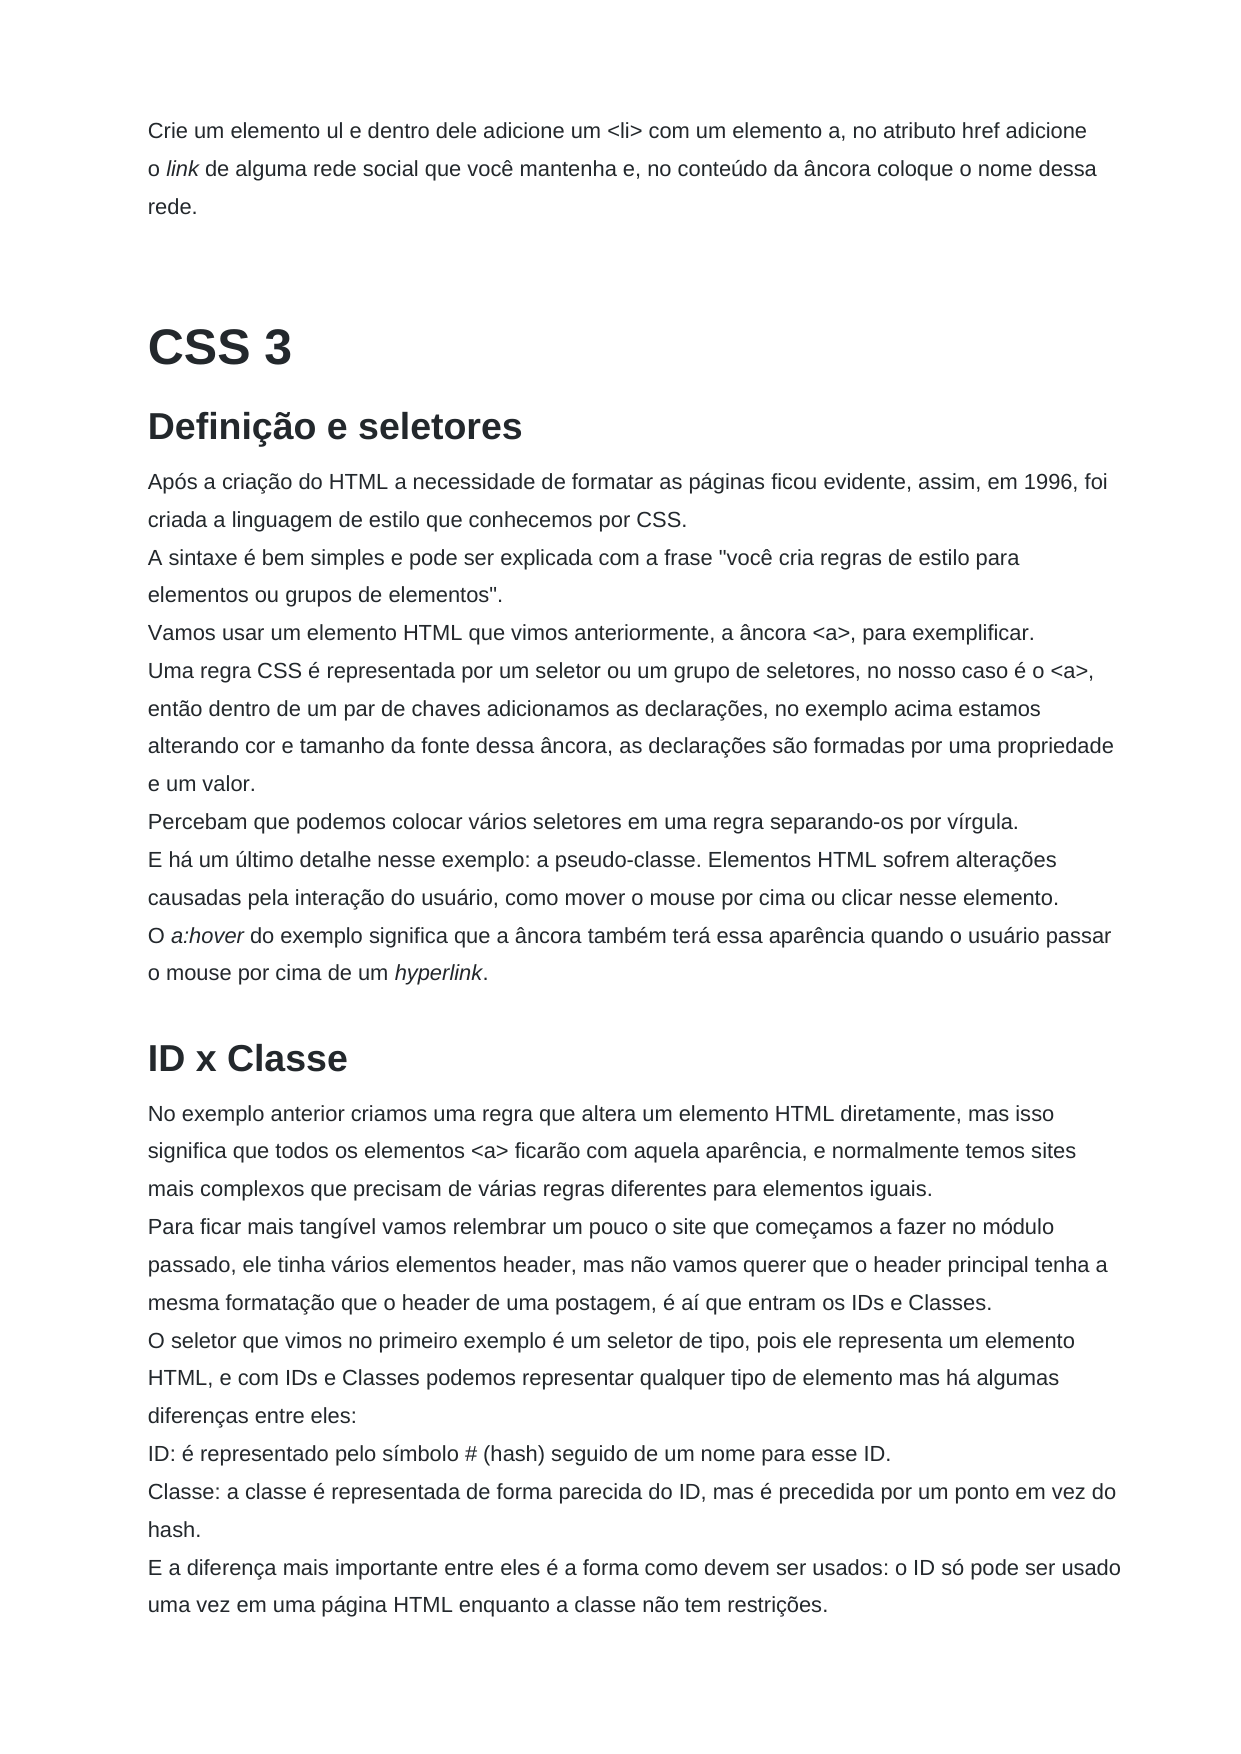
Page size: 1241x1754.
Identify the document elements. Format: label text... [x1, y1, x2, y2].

text A sintaxe é bem simples e pode ser explicada com a frase "você cria regras de estilo para elementos ou grupos de elementos". [148, 544, 1122, 607]
text ID: é representado pelo símbolo # (hash) seguido de um nome para esse ID. [148, 1441, 1122, 1466]
text Após a criação do HTML a necessidade de formatar as páginas ficou evidente, assim, em 1996, foi criada a linguagem de estilo que conhecemos por CSS. [148, 469, 1122, 532]
subtitle CSS 3 [148, 318, 1122, 375]
text Percebam que podemos colocar vários seletores em uma regra separando-os por vírgula. [148, 809, 1122, 834]
text O seletor que vimos no primeiro exemplo é um seletor de tipo, pois ele representa um elemento HTML, e com IDs e Classes podemos representar qualquer tipo de elemento mas há algumas diferenças entre eles: [148, 1327, 1122, 1428]
text Uma regra CSS é representada por um seletor ou um grupo de seletores, no nosso caso é o <a>, então dentro de um par de chaves adicionamos as declarações, no exemplo acima estamos alterando cor e tamanho da fonte dessa âncora, as declarações são formadas por uma propriedade e um valor. [148, 658, 1122, 796]
text O a:hover do exemplo significa que a âncora também terá essa aparência quando o usuário passar o mouse por cima de um hyperlink. [148, 922, 1122, 986]
subtitle Definição e seletores [148, 404, 1122, 447]
text No exemplo anterior criamos uma regra que altera um elemento HTML diretamente, mas isso significa que todos os elementos <a> ficarão com aquela aparência, e normalmente temos sites mais complexos que precisam de várias regras diferentes para elementos iguais. [148, 1101, 1122, 1201]
text Crie um elemento ul e dentro dele adicione um <li> com um elemento a, no atributo href adicione o link de alguma rede social que você mantenha e, no conteúdo da âncora coloque o nome dessa rede. [148, 118, 1122, 219]
subtitle ID x Classe [148, 1036, 1122, 1079]
text Classe: a classe é representada de forma parecida do ID, mas é precedida por um ponto em vez do hash. [148, 1479, 1122, 1542]
text Para ficar mais tangível vamos relembrar um pouco o site que começamos a fazer no módulo passado, ele tinha vários elementos header, mas não vamos querer que o header principal tenha a mesma formatação que o header de uma postagem, é aí que entram os IDs e Classes. [148, 1214, 1122, 1315]
text Vamos usar um elemento HTML que vimos anteriormente, a âncora <a>, para exemplificar. [148, 620, 1122, 645]
text E a diferença mais importante entre eles é a forma como devem ser usados: o ID só pode ser usado uma vez em uma página HTML enquanto a classe não tem restrições. [148, 1554, 1122, 1617]
text E há um último detalhe nesse exemplo: a pseudo-classe. Elementos HTML sofrem alterações causadas pela interação do usuário, como mover o mouse por cima ou clicar nesse elemento. [148, 847, 1122, 910]
